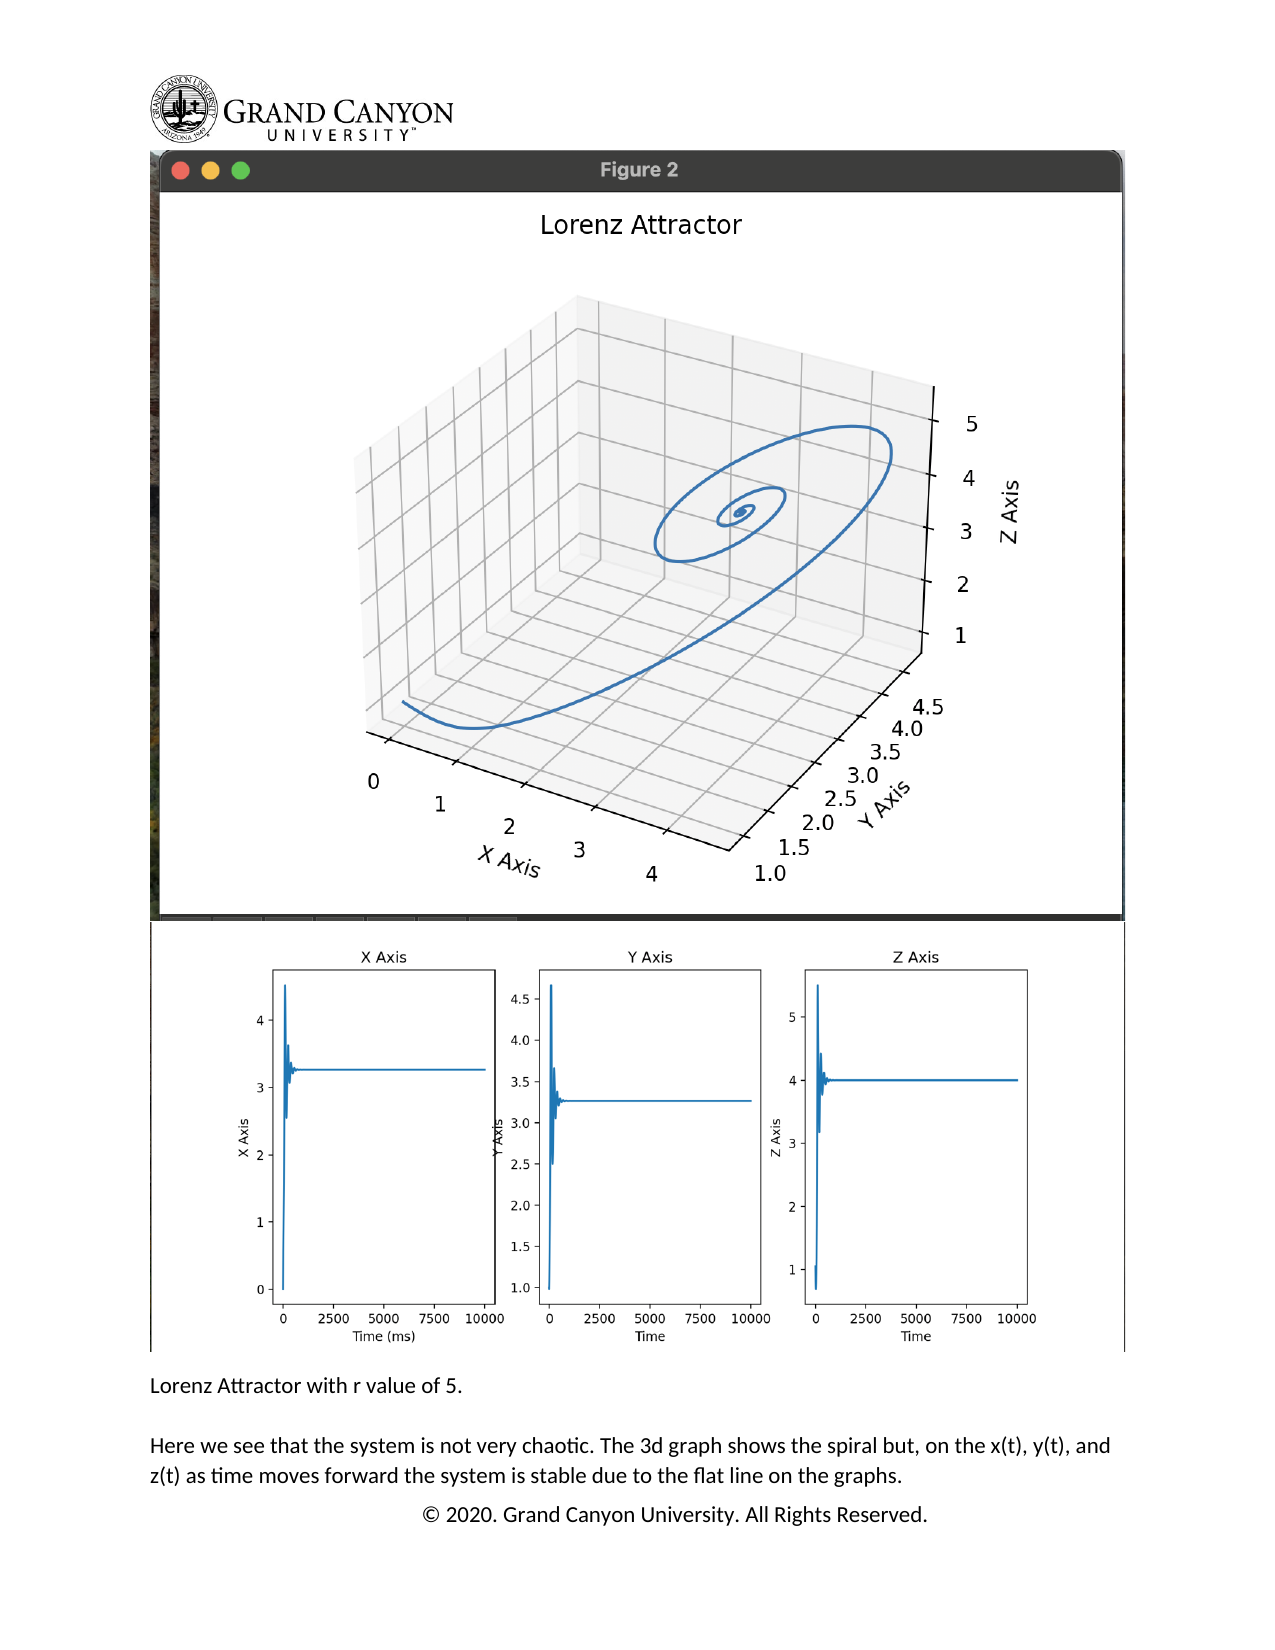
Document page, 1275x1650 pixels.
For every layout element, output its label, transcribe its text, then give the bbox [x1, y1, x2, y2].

picture [150, 150, 1125, 921]
text Lorenz Attractor with r value of 5. Here we see that the system is not very chaotic. The 3d graph shows the spiral but, on the x(t), y(t), and z(t) as time moves forward the system is stable due to the flat line on the graphs. [150, 1371, 1125, 1489]
picture [150, 75, 454, 143]
picture [150, 922, 1125, 1352]
